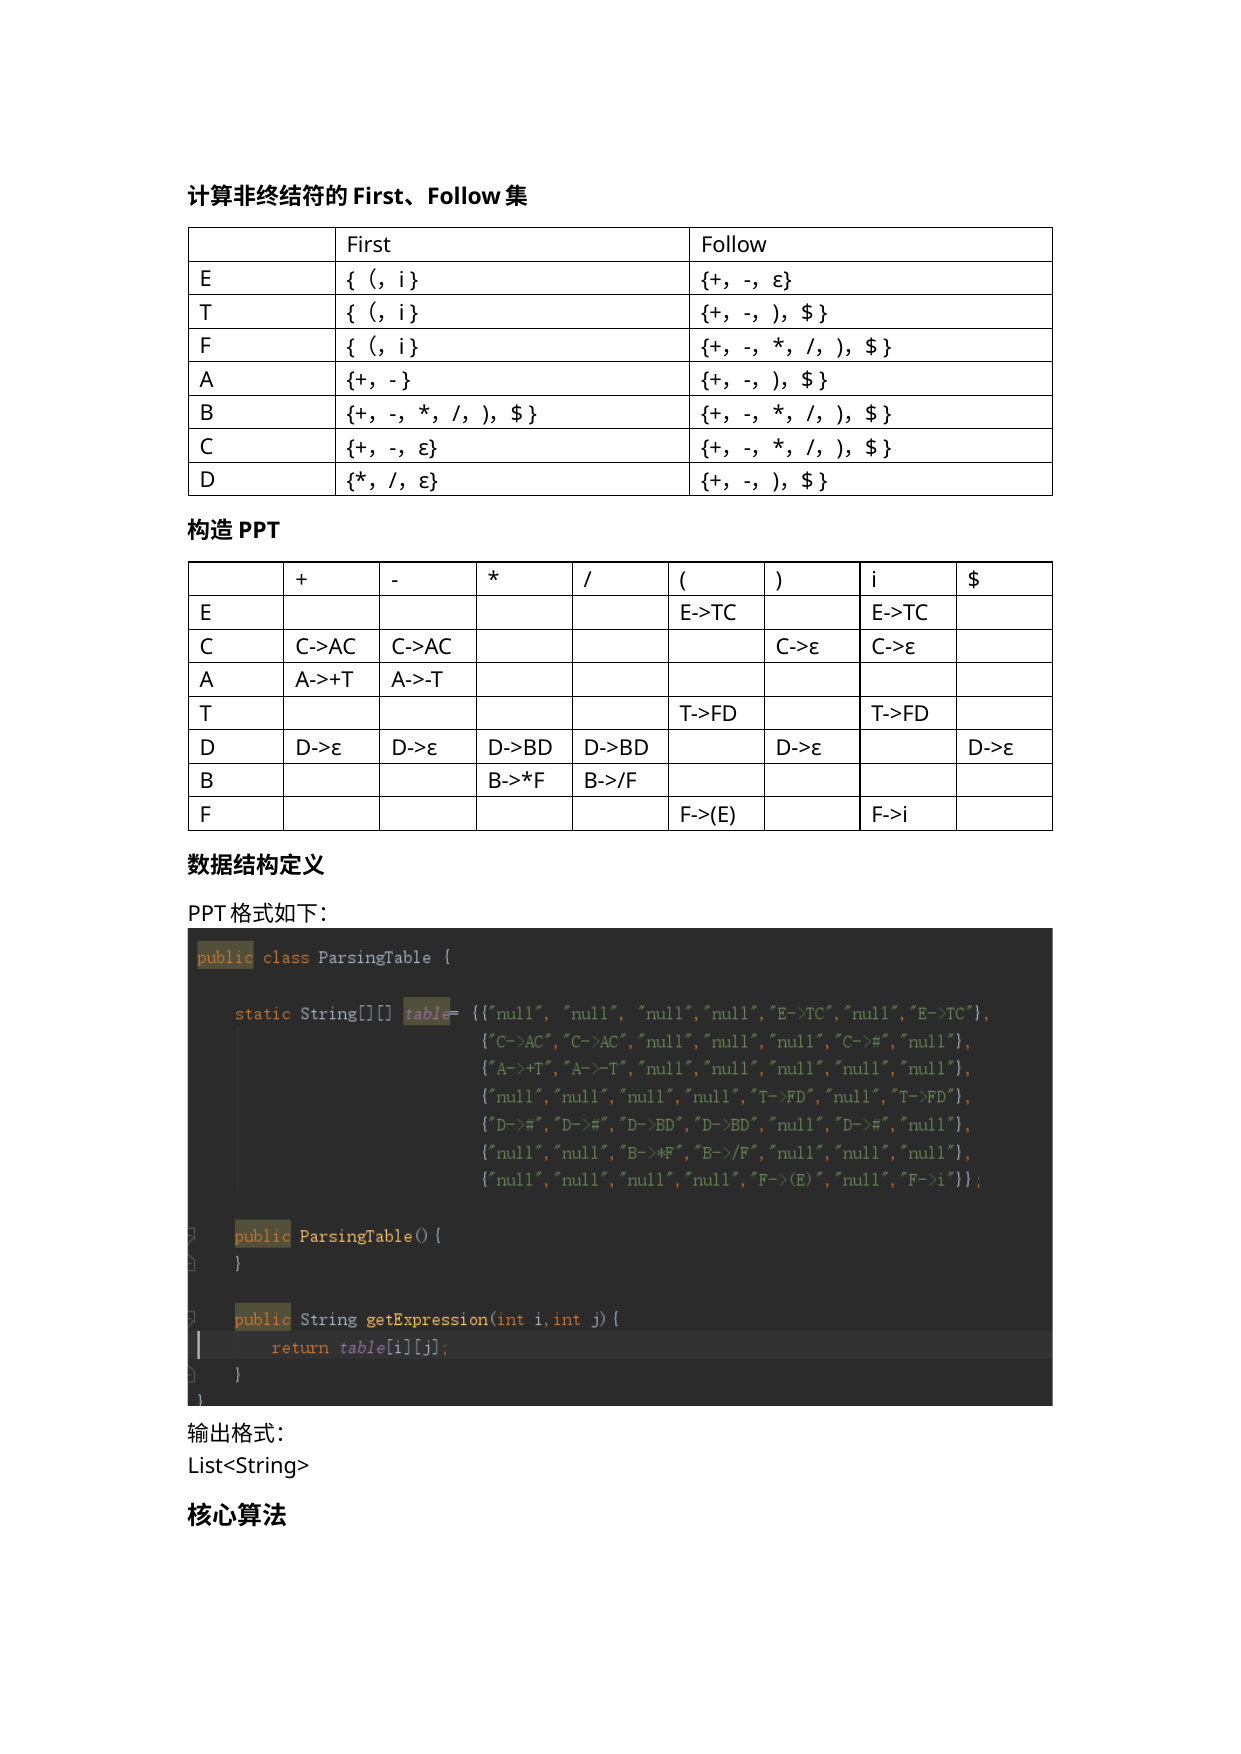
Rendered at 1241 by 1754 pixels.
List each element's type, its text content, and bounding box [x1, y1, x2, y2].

table_header [189, 563, 283, 595]
table_cell F [189, 329, 335, 361]
table_cell [573, 697, 668, 729]
table_cell D->BD [477, 730, 572, 763]
table_cell C->AC [284, 630, 379, 662]
text 输出格式： [187, 1416, 1053, 1448]
table_cell [861, 663, 956, 696]
table_cell {+，-，)，$ } [690, 362, 1052, 395]
table_cell F->i [861, 797, 956, 830]
table_cell B->*F [477, 764, 572, 796]
table_cell C->ε [861, 630, 956, 662]
table_header * [477, 563, 572, 595]
table_cell T [189, 295, 335, 328]
table_cell B [189, 764, 283, 796]
table_cell D [189, 730, 283, 763]
table_cell D->ε [284, 730, 379, 763]
table_cell C->AC [380, 630, 476, 662]
table_cell [573, 797, 668, 830]
table_cell [284, 697, 379, 729]
table_cell C [189, 429, 335, 462]
table_cell A [189, 663, 283, 696]
table_cell [477, 697, 572, 729]
table_cell [477, 596, 572, 628]
table_cell {（，i } [336, 295, 689, 328]
table_cell [957, 630, 1052, 662]
table_header - [380, 563, 476, 595]
table_cell [477, 663, 572, 696]
table_cell {（，i } [336, 262, 689, 294]
table_cell [957, 797, 1052, 830]
table_cell [380, 596, 476, 628]
table_cell [861, 730, 956, 763]
table_cell [957, 697, 1052, 729]
table_cell [284, 797, 379, 830]
table_cell [380, 697, 476, 729]
table_cell [669, 730, 764, 763]
table_cell [861, 764, 956, 796]
table_cell [669, 663, 764, 696]
table_cell A->+T [284, 663, 379, 696]
table_cell F->(E) [669, 797, 764, 830]
table_cell [765, 663, 859, 696]
table_header [189, 228, 335, 261]
table_header ) [765, 563, 859, 595]
table_cell E->TC [861, 596, 956, 628]
picture [187, 928, 1053, 1406]
table_cell [284, 596, 379, 628]
table_cell [765, 797, 859, 830]
table_cell {+，-，*，/，)，$ } [690, 429, 1052, 462]
table_cell {+，-，)，$ } [690, 295, 1052, 328]
table_cell D->ε [765, 730, 859, 763]
text PPT格式如下： [187, 896, 1053, 928]
table_cell A->-T [380, 663, 476, 696]
table_cell [765, 764, 859, 796]
text 构造PPT [187, 496, 1053, 561]
table_cell [284, 764, 379, 796]
table_cell [477, 797, 572, 830]
table_cell [765, 697, 859, 729]
table_header $ [957, 563, 1052, 595]
table_cell {*，/，ε} [336, 463, 689, 495]
table_cell D [189, 463, 335, 495]
table_cell {+，-，*，/，)，$ } [336, 396, 689, 428]
table_header Follow [690, 228, 1052, 261]
table_cell E->TC [669, 596, 764, 628]
table_cell [380, 797, 476, 830]
table_cell {（，i } [336, 329, 689, 361]
table_header / [573, 563, 668, 595]
table_cell {+，-，*，/，)，$ } [690, 329, 1052, 361]
table_cell B [189, 396, 335, 428]
table_cell [765, 596, 859, 628]
table_cell D->ε [957, 730, 1052, 763]
table_cell F [189, 797, 283, 830]
table_cell {+，-，*，/，)，$ } [690, 396, 1052, 428]
table_cell A [189, 362, 335, 395]
table_cell C->ε [765, 630, 859, 662]
table_cell [477, 630, 572, 662]
table_header i [861, 563, 956, 595]
table_cell T [189, 697, 283, 729]
table_cell T->FD [669, 697, 764, 729]
table_cell [957, 764, 1052, 796]
table_cell [573, 596, 668, 628]
table_cell E [189, 262, 335, 294]
table_cell {+，-，ε} [336, 429, 689, 462]
text 核心算法 [187, 1481, 1053, 1546]
table_cell [957, 663, 1052, 696]
table_cell D->BD [573, 730, 668, 763]
table_cell E [189, 596, 283, 628]
table_cell C [189, 630, 283, 662]
text 计算非终结符的First、Follow集 [187, 162, 1053, 227]
table_cell {+，- } [336, 362, 689, 395]
table_cell B->/F [573, 764, 668, 796]
table_cell T->FD [861, 697, 956, 729]
table_cell D->ε [380, 730, 476, 763]
table_cell {+，-，)，$ } [690, 463, 1052, 495]
table_cell [573, 663, 668, 696]
table_header ( [669, 563, 764, 595]
table_cell [669, 764, 764, 796]
table_cell [380, 764, 476, 796]
text 数据结构定义 [187, 831, 1053, 896]
table_cell [573, 630, 668, 662]
text List<String> [187, 1448, 1053, 1481]
table_header First [336, 228, 689, 261]
table_cell [669, 630, 764, 662]
table_cell {+，-，ε} [690, 262, 1052, 294]
table_header + [284, 563, 379, 595]
table_cell [957, 596, 1052, 628]
